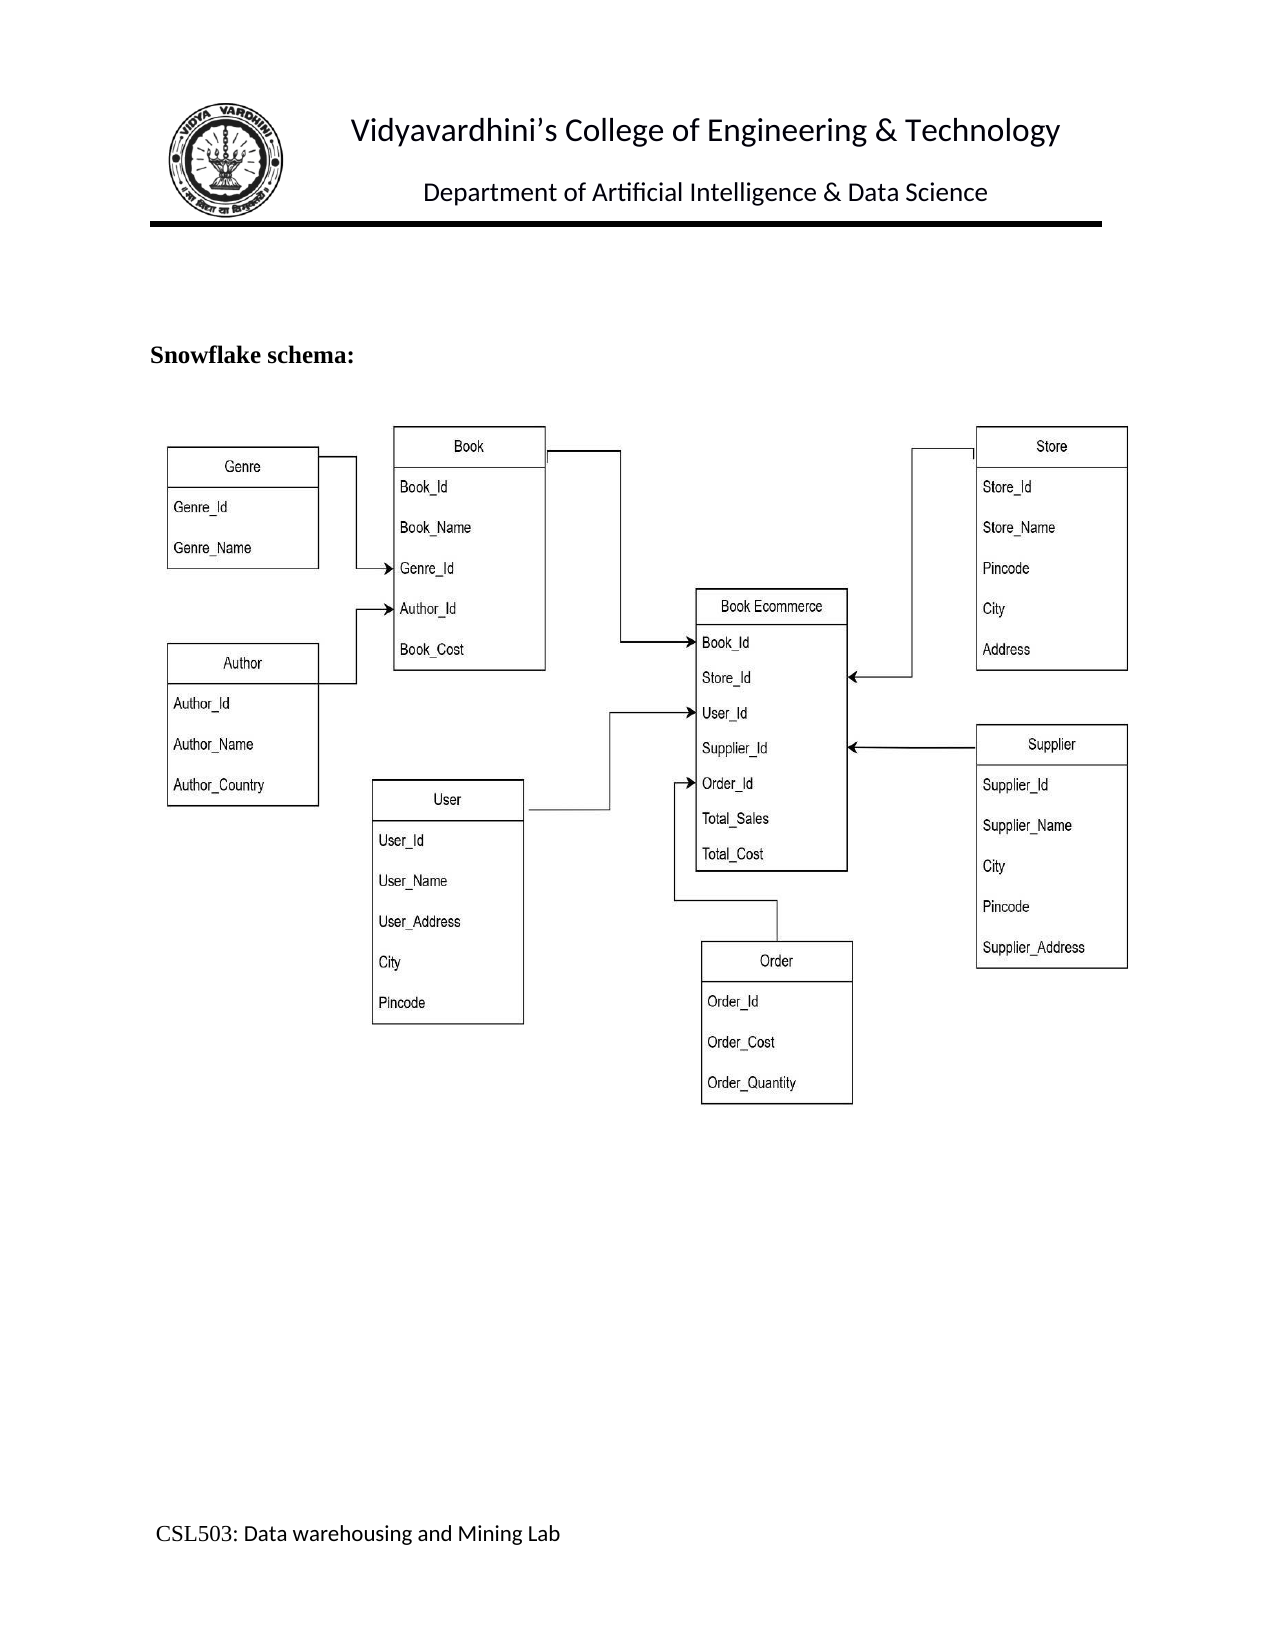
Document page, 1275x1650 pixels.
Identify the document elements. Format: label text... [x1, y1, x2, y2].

picture [166, 103, 284, 219]
picture [165, 423, 1129, 1107]
text Snowflake schema: [150, 340, 1125, 369]
